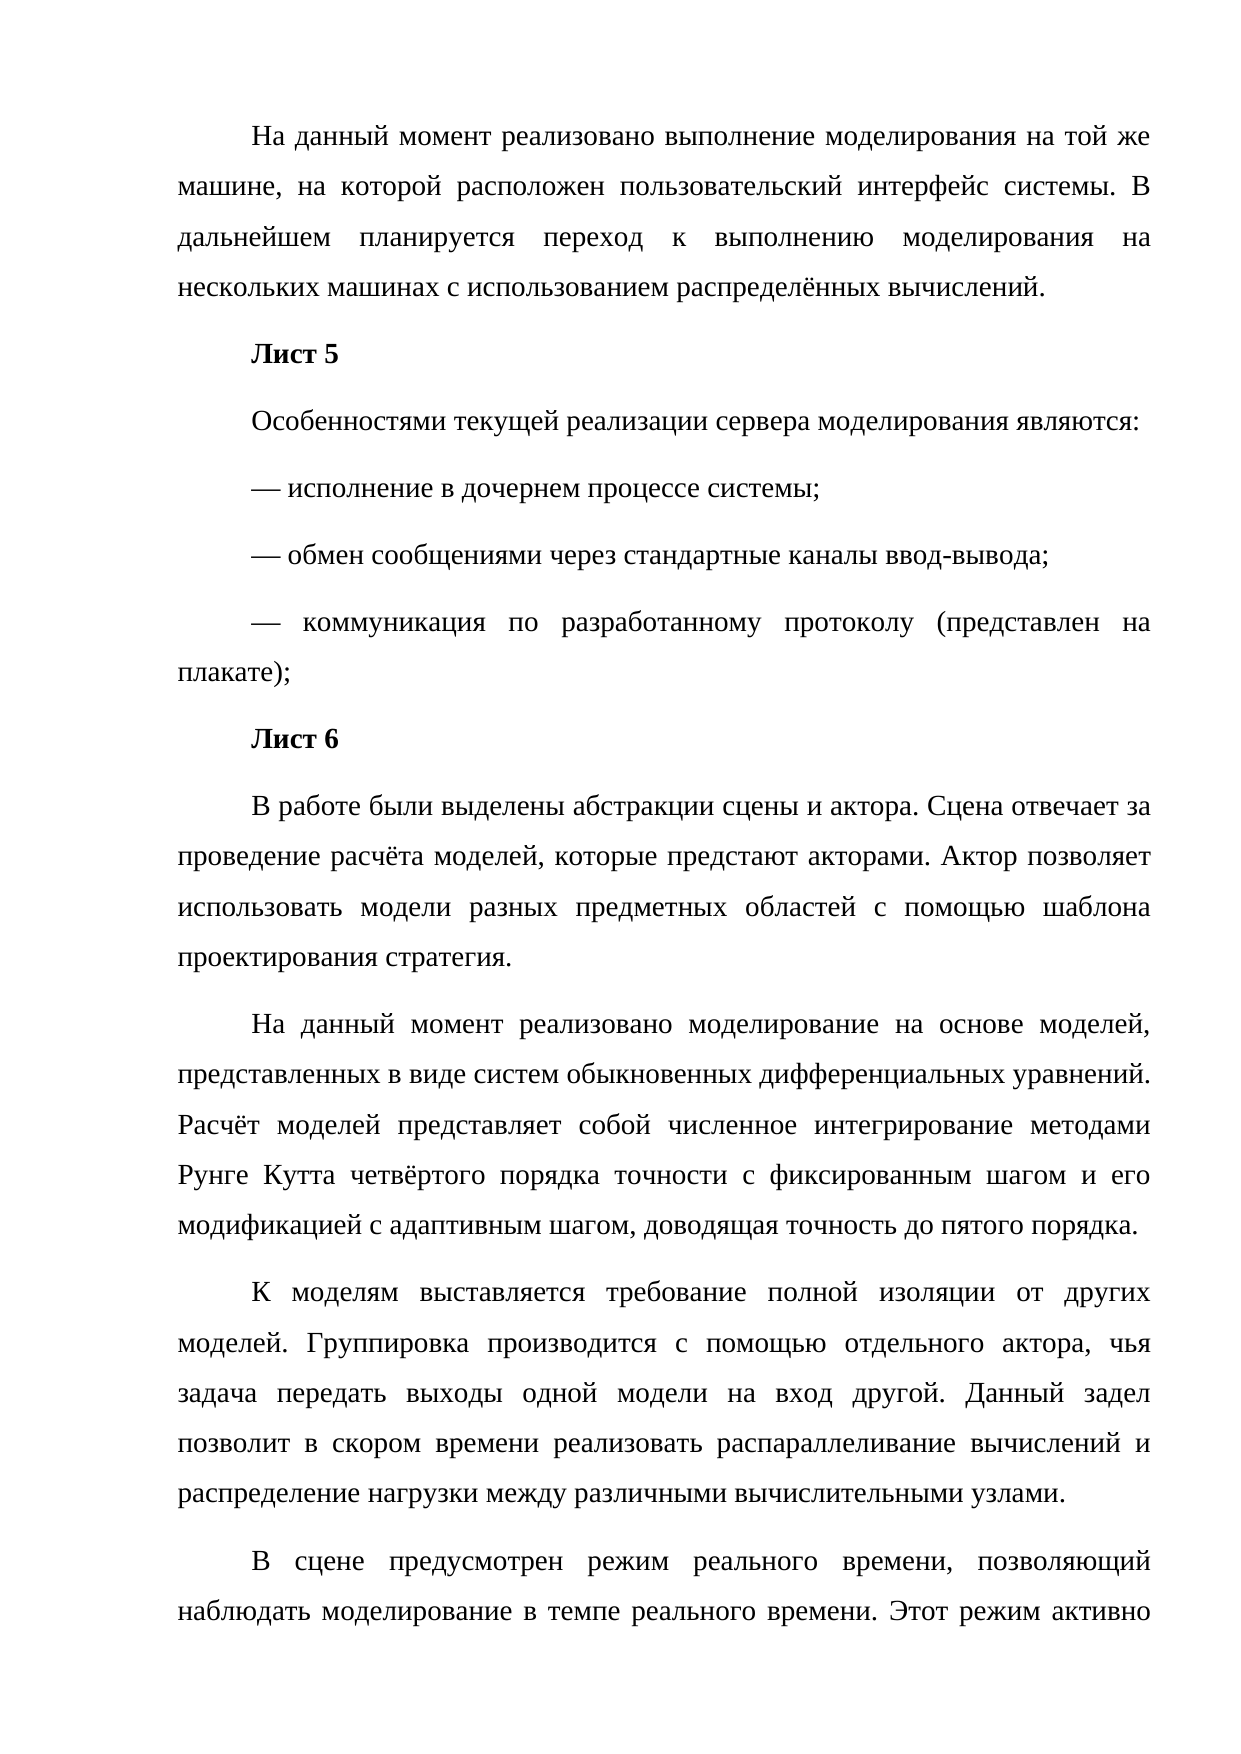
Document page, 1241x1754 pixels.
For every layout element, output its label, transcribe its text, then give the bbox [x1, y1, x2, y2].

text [177, 1543, 1152, 1626]
text — исполнение в дочернем процессе системы; [177, 470, 1152, 503]
text — обмен сообщениями через стандартные каналы ввод-вывода; [177, 537, 1152, 571]
text — коммуникация по разработанному протоколу (представлен на плакате); [177, 604, 1152, 688]
text Лист 6 [177, 721, 1152, 755]
text На данный момент реализовано выполнение моделирования на той же машине, на которой расположен пользовательский интерфейс системы. В дальнейшем планируется переход к выполнению моделирования на нескольких машинах с использованием распределённых вычислений. [177, 118, 1152, 303]
text Особенностями текущей реализации сервера моделирования являются: [177, 403, 1152, 437]
text Лист 5 [177, 336, 1152, 369]
text В работе были выделены абстракции сцены и актора. Сцена отвечает за проведение расчёта моделей, которые предстают акторами. Актор позволяет использовать модели разных предметных областей с помощью шаблона проектирования стратегия. [177, 788, 1152, 973]
text К моделям выставляется требование полной изоляции от других моделей. Группировка производится с помощью отдельного актора, чья задача передать выходы одной модели на вход другой. Данный задел позволит в скором времени реализовать распараллеливание вычислений и распределение нагрузки между различными вычислительными узлами. [177, 1274, 1152, 1509]
text На данный момент реализовано моделирование на основе моделей, представленных в виде систем обыкновенных дифференциальных уравнений. Расчёт моделей представляет собой численное интегрирование методами Рунге Кутта четвёртого порядка точности с фиксированным шагом и его модификацией с адаптивным шагом, доводящая точность до пятого порядка. [177, 1006, 1152, 1241]
